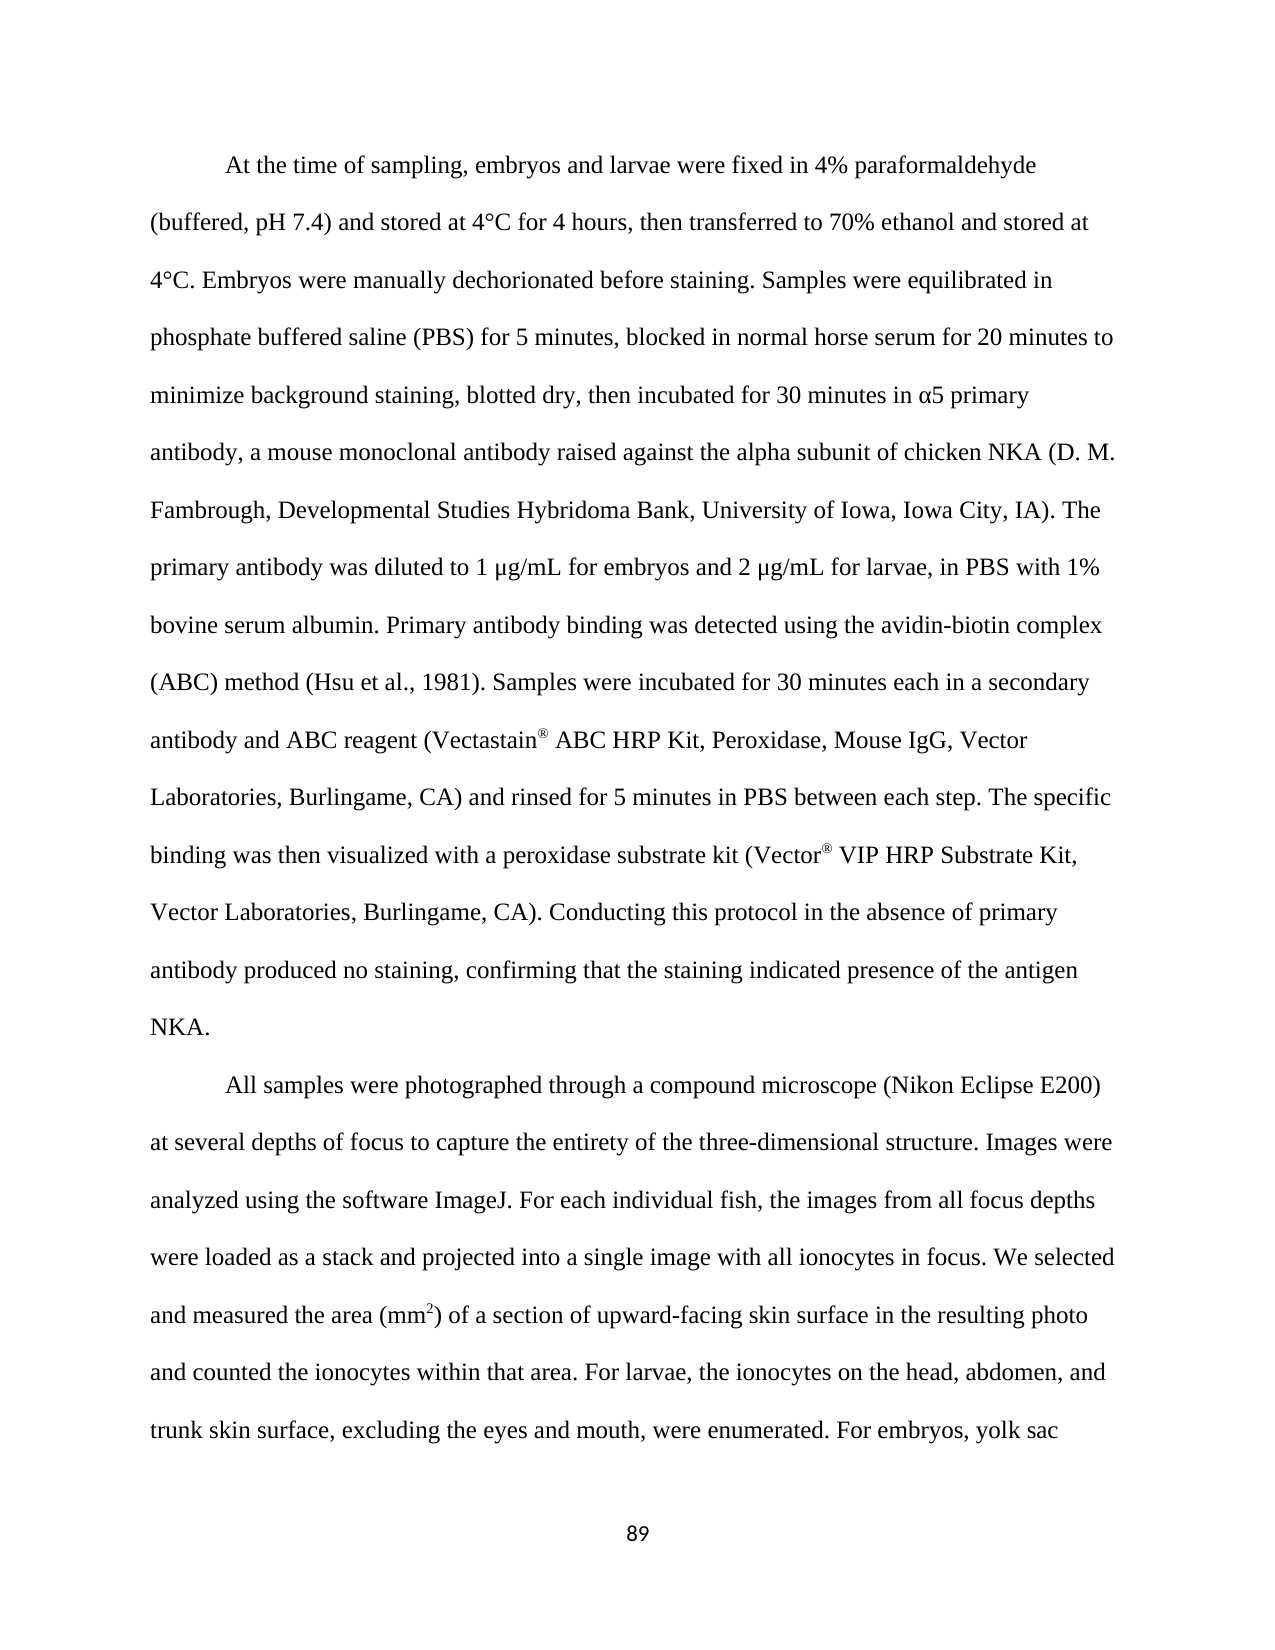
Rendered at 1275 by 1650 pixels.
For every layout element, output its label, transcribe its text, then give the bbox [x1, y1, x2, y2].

text At the time of sampling, embryos and larvae were fixed in 4% paraformaldehyde (buffered, pH 7.4) and stored at 4°C for 4 hours, then transferred to 70% ethanol and stored at 4°C. Embryos were manually dechorionated before staining. Samples were equilibrated in phosphate buffered saline (PBS) for 5 minutes, blocked in normal horse serum for 20 minutes to minimize background staining, blotted dry, then incubated for 30 minutes in α5 primary antibody, a mouse monoclonal antibody raised against the alpha subunit of chicken NKA (D. M. Fambrough, Developmental Studies Hybridoma Bank, University of Iowa, Iowa City, IA). The primary antibody was diluted to 1 μg/mL for embryos and 2 μg/mL for larvae, in PBS with 1% bovine serum albumin. Primary antibody binding was detected using the avidin-biotin complex (ABC) method (Hsu et al., 1981). Samples were incubated for 30 minutes each in a secondary antibody and ABC reagent (Vectastain® ABC HRP Kit, Peroxidase, Mouse IgG, Vector Laboratories, Burlingame, CA) and rinsed for 5 minutes in PBS between each step. The specific binding was then visualized with a peroxidase substrate kit (Vector® VIP HRP Substrate Kit, Vector Laboratories, Burlingame, CA). Conducting this protocol in the absence of primary antibody produced no staining, confirming that the staining indicated presence of the antigen NKA. [150, 150, 1125, 1041]
